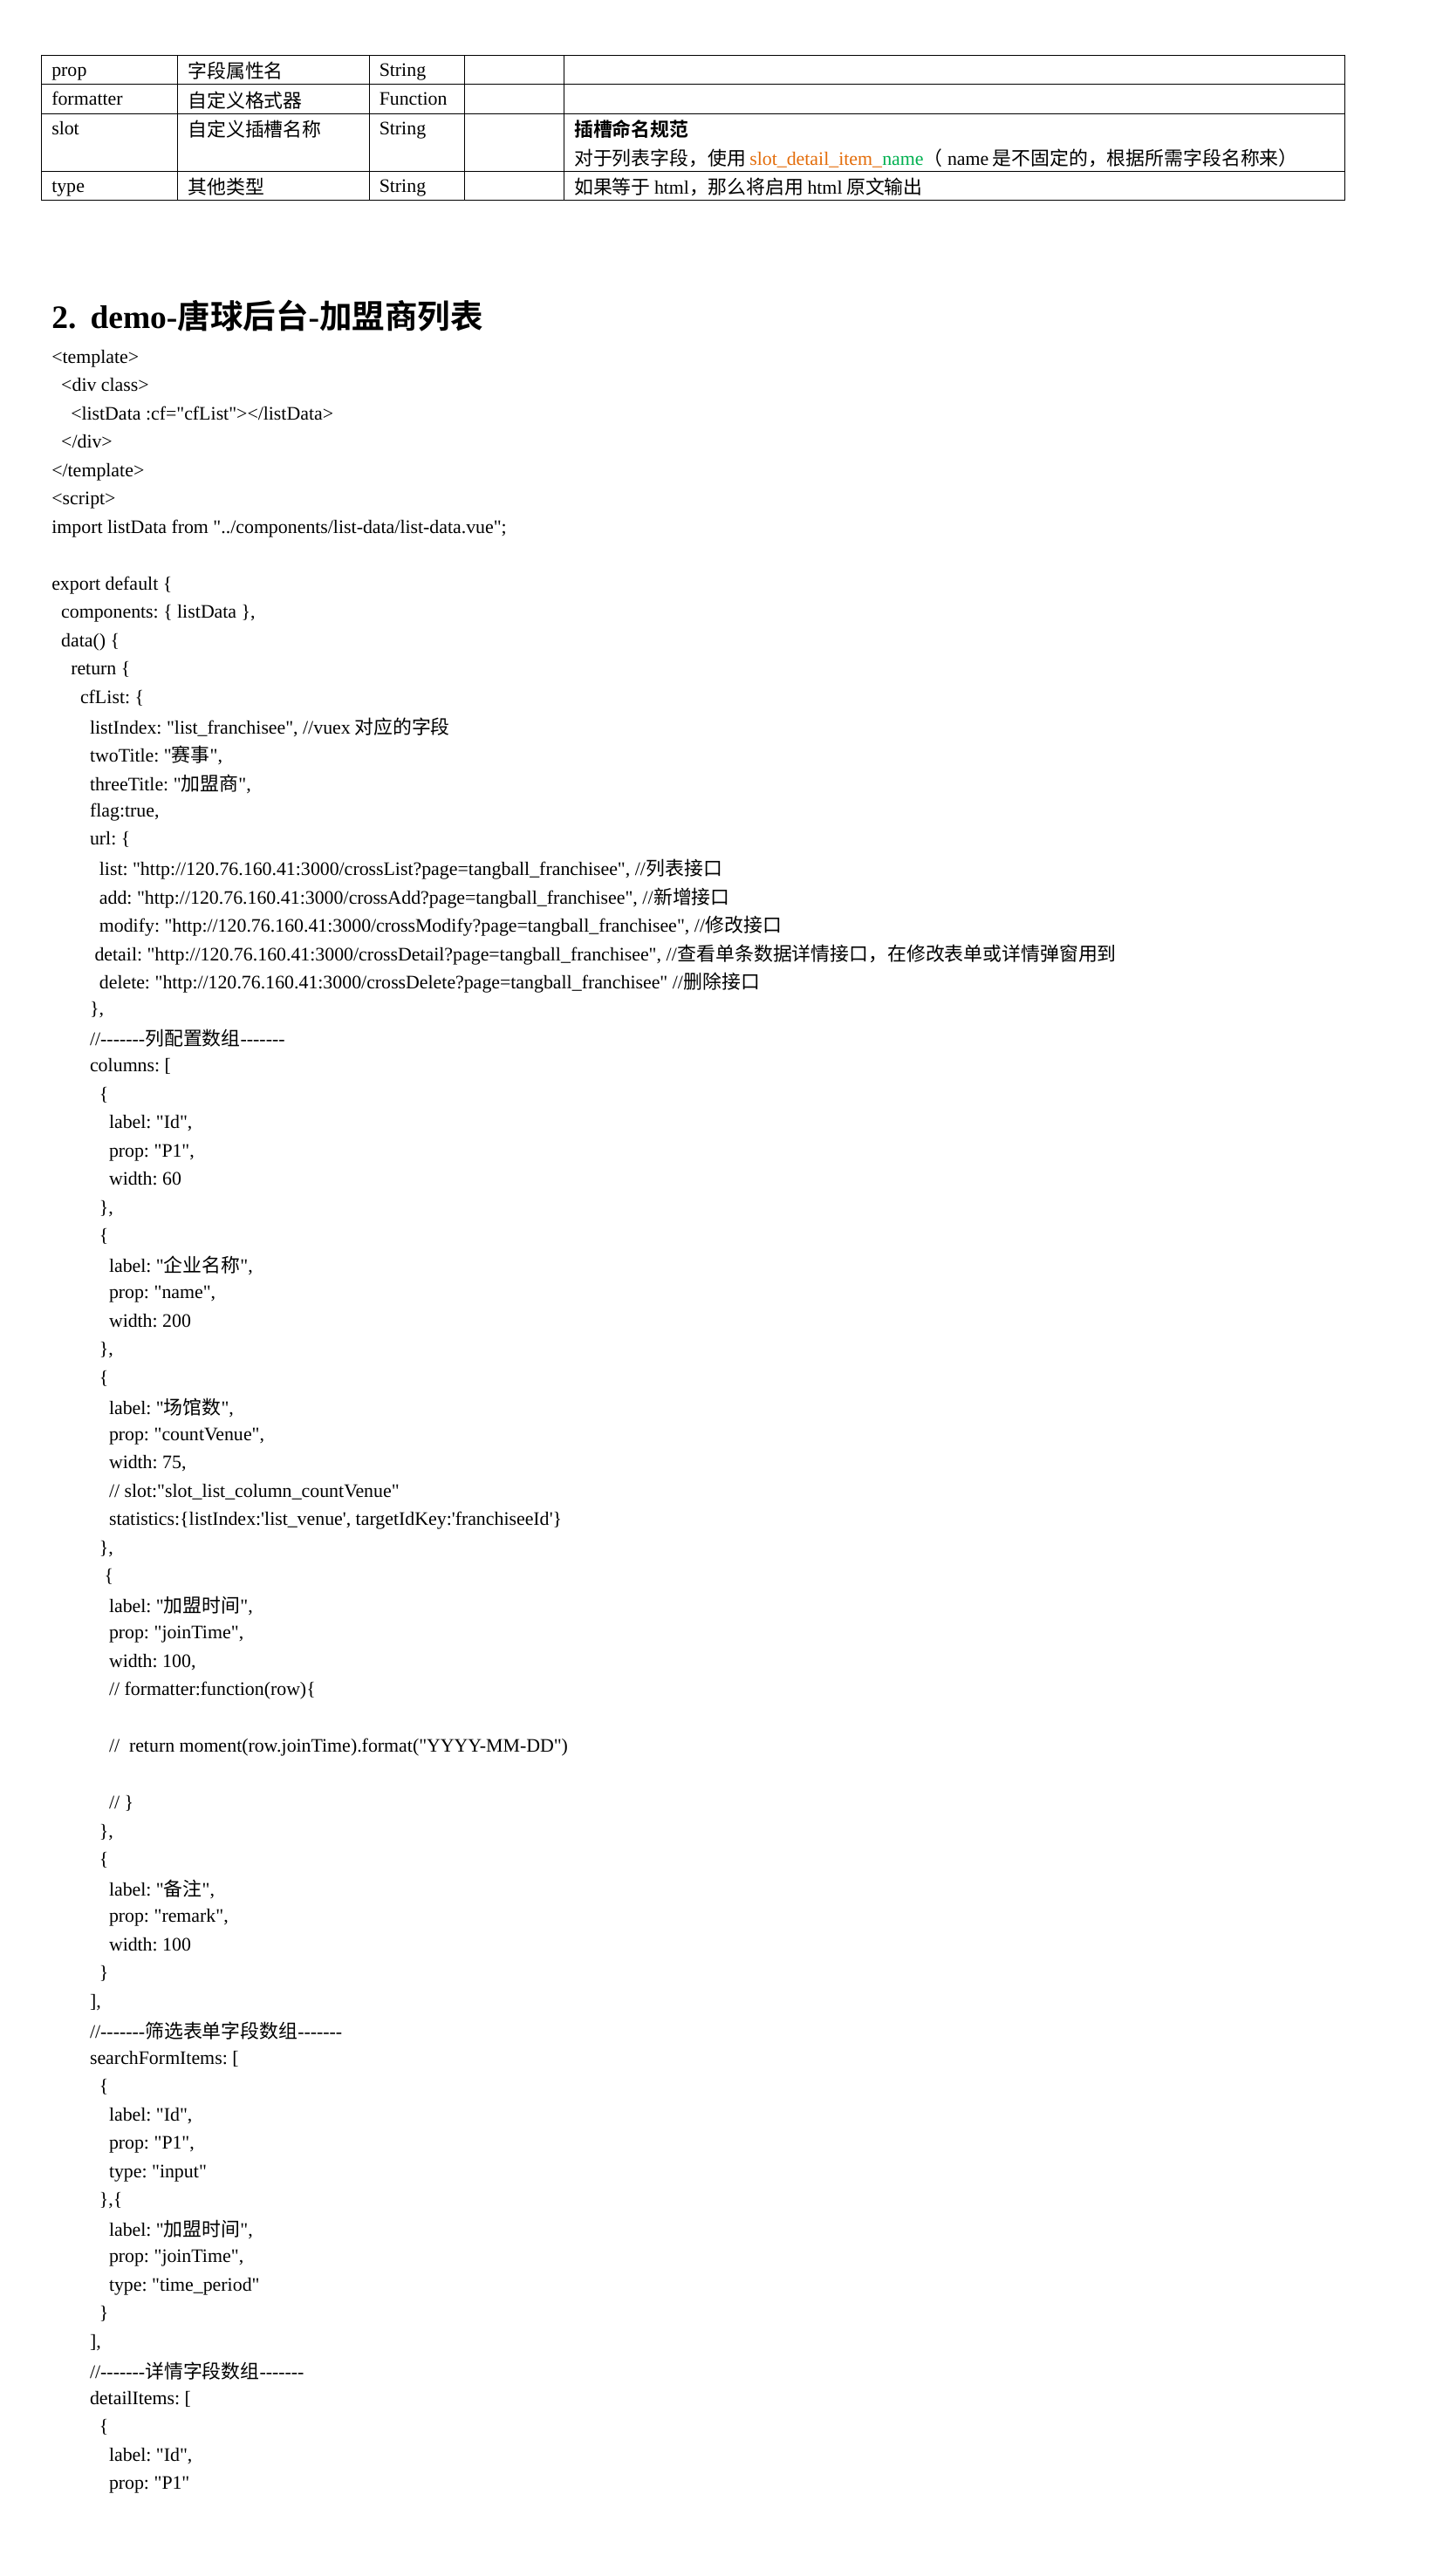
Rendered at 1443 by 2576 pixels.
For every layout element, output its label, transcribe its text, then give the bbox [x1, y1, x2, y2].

table_cell Function [370, 85, 464, 113]
text detail: "http://120.76.160.41:3000/crossDetail?page=tangball_franchisee", //查看单条数据详情接口，在修改表单或详情弹窗用到 [51, 938, 1391, 967]
table_cell String [370, 114, 464, 171]
text { [51, 1561, 1391, 1590]
text label: "加盟时间", [51, 2214, 1391, 2242]
table_cell [465, 114, 564, 171]
text prop: "joinTime", [51, 1618, 1391, 1647]
text </div> [51, 427, 1391, 456]
text { [51, 1080, 1391, 1108]
table_cell formatter [42, 85, 177, 113]
table_cell [465, 172, 564, 200]
text url: { [51, 824, 1391, 853]
text label: "Id", [51, 1108, 1391, 1137]
text list: "http://120.76.160.41:3000/crossList?page=tangball_franchisee", //列表接口 [51, 853, 1391, 881]
table_cell [564, 85, 1344, 113]
text <script> [51, 484, 1391, 513]
text prop: "P1" [51, 2469, 1391, 2497]
table_cell [465, 85, 564, 113]
text prop: "name", [51, 1278, 1391, 1307]
text //-------列配置数组------- [51, 1023, 1391, 1051]
table_cell 其他类型 [178, 172, 369, 200]
text { [51, 1845, 1391, 1874]
text // slot:"slot_list_column_countVenue" [51, 1477, 1391, 1505]
text <div class> [51, 371, 1391, 400]
table_cell 插槽命名规范 对于列表字段，使用slot_detail_item_name（ name是不固定的，根据所需字段名称来） [564, 114, 1344, 171]
text width: 100, [51, 1647, 1391, 1675]
text components: { listData }, [51, 598, 1391, 626]
text },{ [51, 2185, 1391, 2214]
text twoTitle: "赛事", [51, 740, 1391, 768]
table_cell prop [42, 56, 177, 84]
text //-------详情字段数组------- [51, 2355, 1391, 2384]
text <listData :cf="cfList"></listData> [51, 400, 1391, 427]
table_cell type [42, 172, 177, 200]
text { [51, 1363, 1391, 1391]
text //-------筛选表单字段数组------- [51, 2015, 1391, 2044]
text type: "time_period" [51, 2271, 1391, 2299]
text prop: "P1", [51, 2128, 1391, 2157]
text export default { [51, 570, 1391, 598]
text columns: [ [51, 1051, 1391, 1080]
text delete: "http://120.76.160.41:3000/crossDelete?page=tangball_franchisee" //删除接口 [51, 967, 1391, 994]
table_cell String [370, 56, 464, 84]
text } [51, 2299, 1391, 2327]
text modify: "http://120.76.160.41:3000/crossModify?page=tangball_franchisee", //修改接口 [51, 910, 1391, 938]
text add: "http://120.76.160.41:3000/crossAdd?page=tangball_franchisee", //新增接口 [51, 881, 1391, 910]
text }, [51, 1817, 1391, 1845]
text width: 60 [51, 1165, 1391, 1193]
table_cell 字段属性名 [178, 56, 369, 84]
text detailItems: [ [51, 2384, 1391, 2412]
text width: 200 [51, 1307, 1391, 1335]
text flag:true, [51, 796, 1391, 824]
table_cell String [370, 172, 464, 200]
text </template> [51, 456, 1391, 484]
text searchFormItems: [ [51, 2044, 1391, 2072]
table_cell [564, 56, 1344, 84]
text }, [51, 994, 1391, 1023]
text // formatter:function(row){ [51, 1675, 1391, 1704]
text width: 100 [51, 1930, 1391, 1958]
text data() { [51, 626, 1391, 654]
text prop: "P1", [51, 1137, 1391, 1165]
text label: "Id", [51, 2101, 1391, 2128]
text label: "备注", [51, 1874, 1391, 1902]
text { [51, 2412, 1391, 2441]
text statistics:{listIndex:'list_venue', targetIdKey:'franchiseeId'} [51, 1505, 1391, 1534]
table_cell 自定义格式器 [178, 85, 369, 113]
text return { [51, 654, 1391, 683]
text <template> [51, 343, 1391, 371]
text // return moment(row.joinTime).format("YYYY-MM-DD") [51, 1732, 1391, 1760]
text }, [51, 1534, 1391, 1561]
text prop: "countVenue", [51, 1420, 1391, 1448]
text listIndex: "list_franchisee", //vuex对应的字段 [51, 711, 1391, 740]
text type: "input" [51, 2157, 1391, 2185]
text ], [51, 2327, 1391, 2355]
table_cell [465, 56, 564, 84]
text }, [51, 1335, 1391, 1363]
text label: "Id", [51, 2441, 1391, 2469]
table_cell 如果等于html，那么将启用html原文输出 [564, 172, 1344, 200]
text }, [51, 1193, 1391, 1221]
text prop: "joinTime", [51, 2242, 1391, 2271]
text // } [51, 1788, 1391, 1817]
table_cell 自定义插槽名称 [178, 114, 369, 171]
table_cell slot [42, 114, 177, 171]
text label: "加盟时间", [51, 1590, 1391, 1618]
text label: "企业名称", [51, 1250, 1391, 1278]
text width: 75, [51, 1448, 1391, 1477]
subtitle demo-唐球后台-加盟商列表 [51, 286, 1391, 343]
text threeTitle: "加盟商", [51, 768, 1391, 796]
text cfList: { [51, 683, 1391, 711]
text label: "场馆数", [51, 1391, 1391, 1420]
text import listData from "../components/list-data/list-data.vue"; [51, 513, 1391, 541]
text ], [51, 1987, 1391, 2015]
text prop: "remark", [51, 1902, 1391, 1930]
text } [51, 1958, 1391, 1987]
text { [51, 2072, 1391, 2101]
text { [51, 1221, 1391, 1250]
